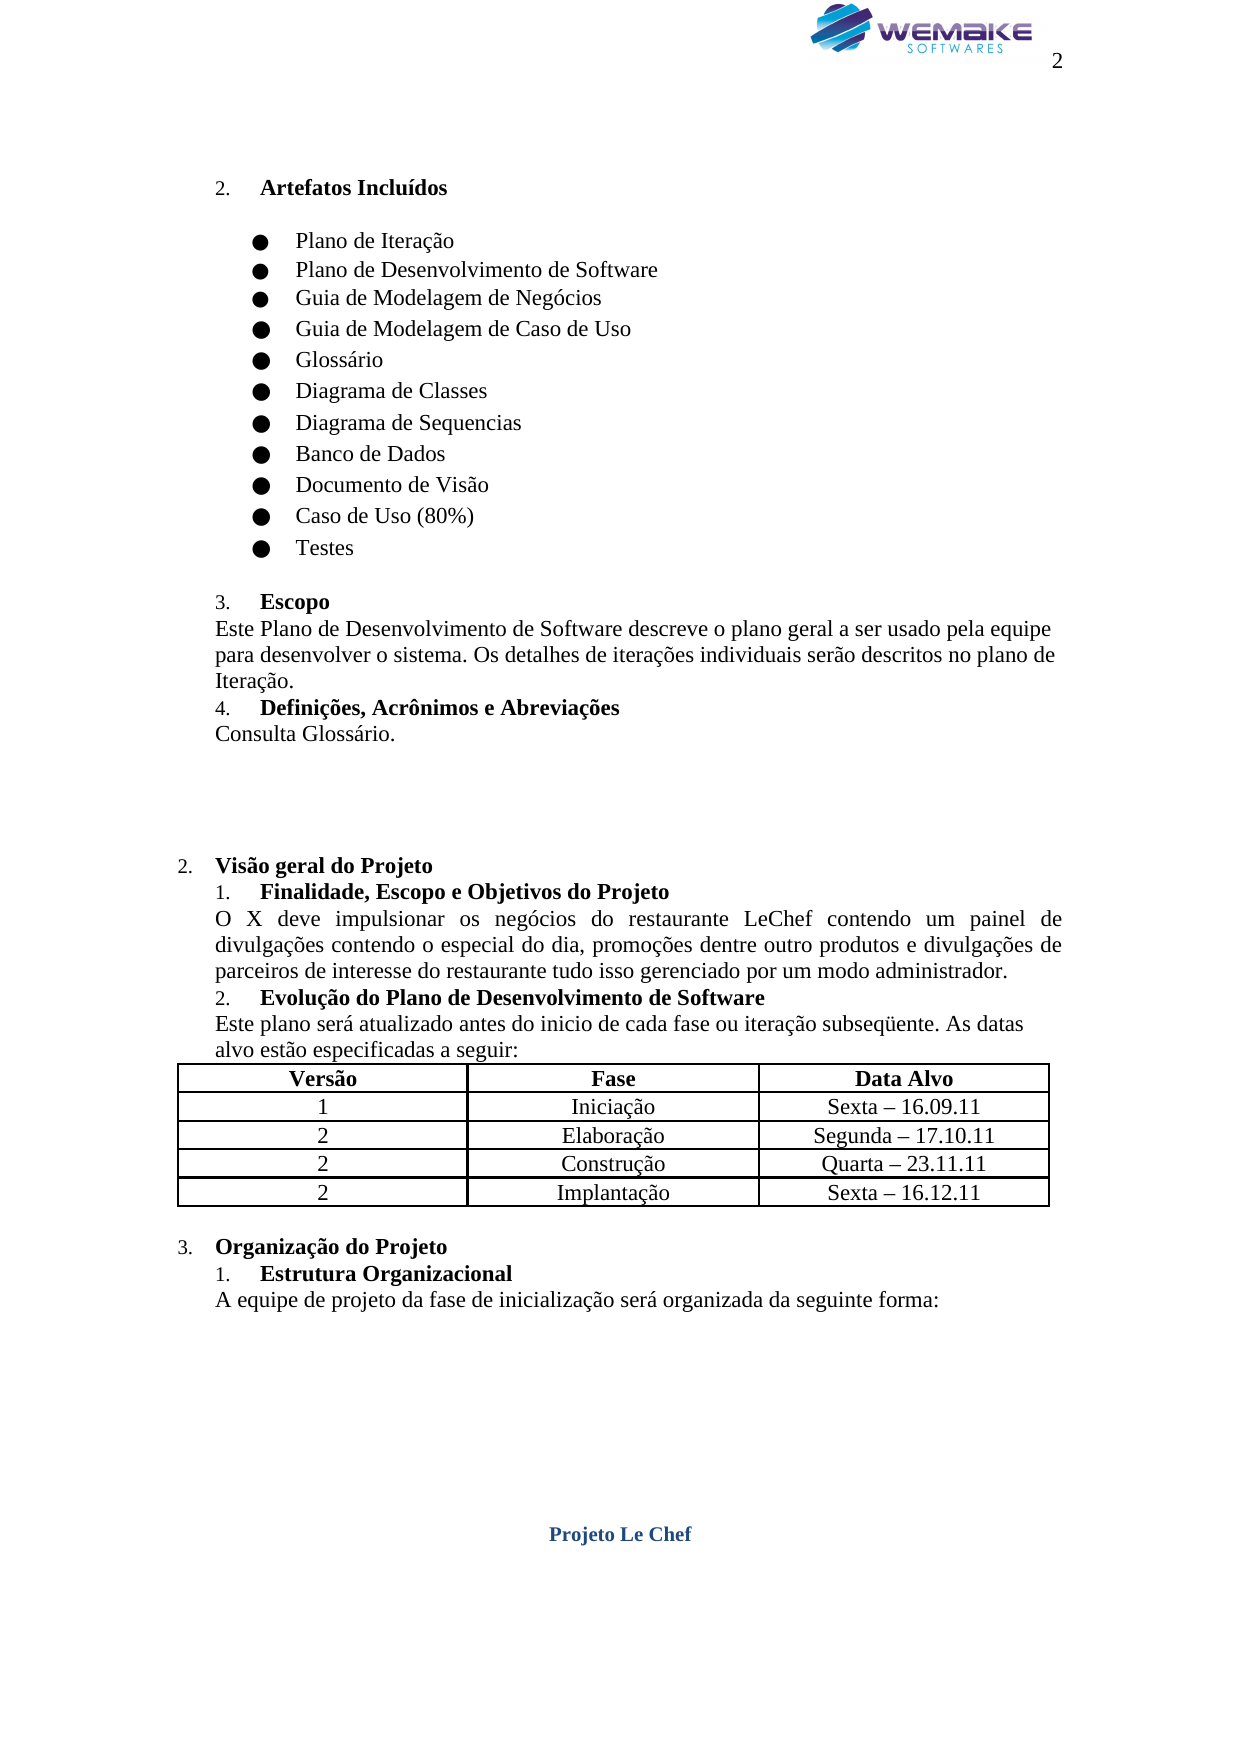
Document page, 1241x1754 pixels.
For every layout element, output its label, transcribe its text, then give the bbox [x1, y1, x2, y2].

text Projeto Le Chef [177, 1522, 1063, 1546]
table_cell Segunda – 17.10.11 [760, 1122, 1048, 1148]
list Artefatos Incluídos [215, 174, 1063, 200]
list Plano de Iteração [251, 227, 1063, 255]
list Estrutura Organizacional [215, 1260, 1063, 1286]
text Este plano será atualizado antes do inicio de cada fase ou iteração subseqüente. As datas alvo estão especificadas a seguir: [215, 1010, 1063, 1063]
table_cell Sexta – 16.09.11 [760, 1093, 1048, 1119]
table_cell Sexta – 16.12.11 [760, 1179, 1048, 1205]
picture [801, 0, 1052, 69]
table_cell 2 [179, 1122, 466, 1148]
table_cell Implantação [469, 1179, 758, 1205]
list Documento de Visão [251, 468, 1063, 499]
table_cell Construção [469, 1150, 758, 1176]
table_header Fase [469, 1065, 758, 1091]
table_header Versão [179, 1065, 466, 1091]
table_cell Quarta – 23.11.11 [760, 1150, 1048, 1176]
list Testes [251, 531, 1063, 562]
text A equipe de projeto da fase de inicialização será organizada da seguinte forma: [215, 1286, 1063, 1312]
table_cell 2 [179, 1150, 466, 1176]
list Diagrama de Sequencias [251, 406, 1063, 437]
list Guia de Modelagem de Negócios [251, 283, 1063, 312]
text Este Plano de Desenvolvimento de Software descreve o plano geral a ser usado pela equipe para desenvolver o sistema. Os detalhes de iterações individuais serão descritos no plano de Iteração. [215, 615, 1063, 694]
list Glossário [251, 343, 1063, 374]
list Escopo [215, 588, 1063, 615]
list Visão geral do Projeto [177, 852, 1063, 878]
list Organização do Projeto [177, 1233, 1063, 1260]
text Consulta Glossário. [215, 720, 1063, 746]
text O X deve impulsionar os negócios do restaurante LeChef contendo um painel de divulgações contendo o especial do dia, promoções dentre outro produtos e divulgações de parceiros de interesse do restaurante tudo isso gerenciado por um modo administrador. [215, 904, 1063, 984]
table_cell Iniciação [469, 1093, 758, 1119]
table_cell 2 [179, 1179, 466, 1205]
list Definições, Acrônimos e Abreviações [215, 694, 1063, 720]
list Finalidade, Escopo e Objetivos do Projeto [215, 878, 1063, 904]
list Banco de Dados [251, 437, 1063, 468]
list Guia de Modelagem de Caso de Uso [251, 312, 1063, 343]
list Evolução do Plano de Desenvolvimento de Software [215, 984, 1063, 1010]
list Plano de Desenvolvimento de Software [251, 255, 1063, 283]
list Caso de Uso (80%) [251, 499, 1063, 531]
list Diagrama de Classes [251, 374, 1063, 406]
table_cell 1 [179, 1093, 466, 1119]
table_cell Elaboração [469, 1122, 758, 1148]
table_header Data Alvo [760, 1065, 1048, 1091]
